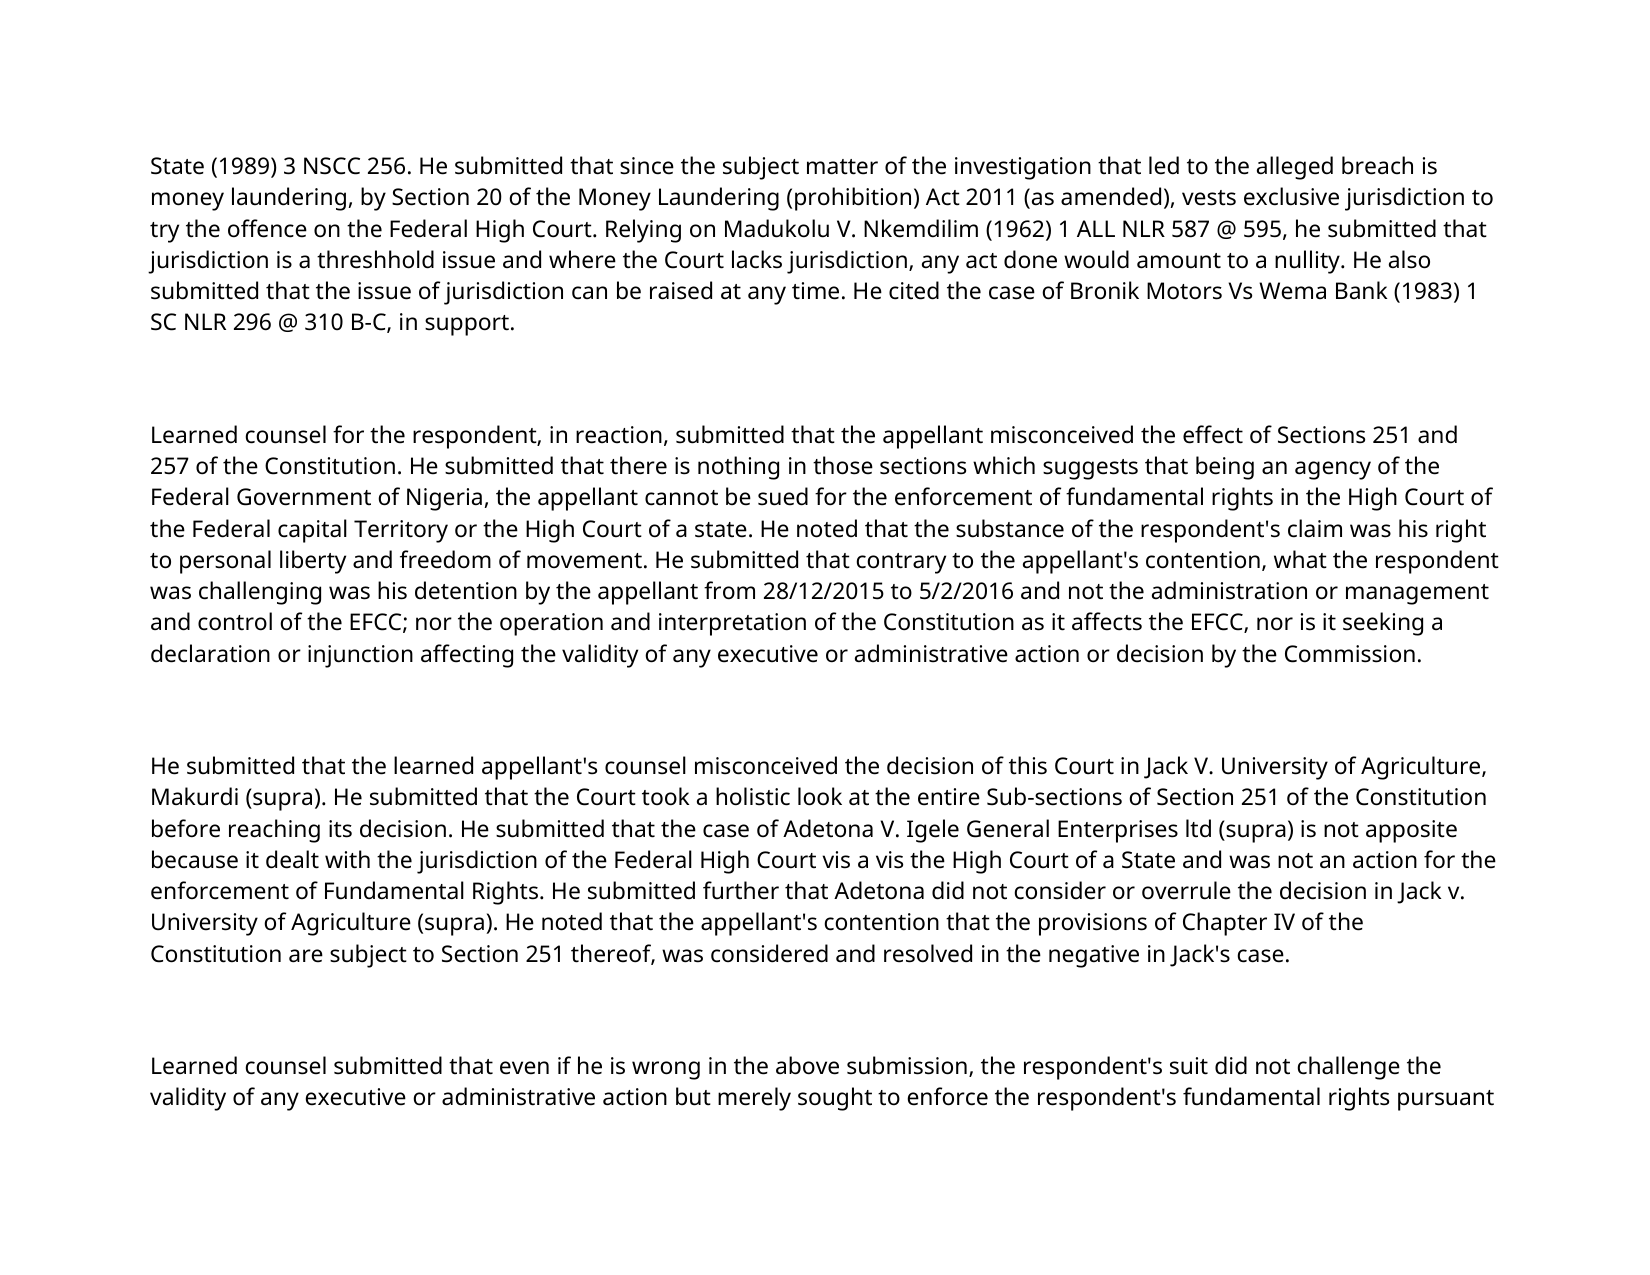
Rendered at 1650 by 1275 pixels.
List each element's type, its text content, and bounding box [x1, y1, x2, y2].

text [150, 1050, 1500, 1112]
text Learned counsel for the respondent, in reaction, submitted that the appellant misconceived the effect of Sections 251 and 257 of the Constitution. He submitted that there is nothing in those sections which suggests that being an agency of the Federal Government of Nigeria, the appellant cannot be sued for the enforcement of fundamental rights in the High Court of the Federal capital Territory or the High Court of a state. He noted that the substance of the respondent's claim was his right to personal liberty and freedom of movement. He submitted that contrary to the appellant's contention, what the respondent was challenging was his detention by the appellant from 28/12/2015 to 5/2/2016 and not the administration or management and control of the EFCC; nor the operation and interpretation of the Constitution as it affects the EFCC, nor is it seeking a declaration or injunction affecting the validity of any executive or administrative action or decision by the Commission. [150, 419, 1500, 669]
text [150, 150, 1500, 337]
text He submitted that the learned appellant's counsel misconceived the decision of this Court in Jack V. University of Agriculture, Makurdi (supra). He submitted that the Court took a holistic look at the entire Sub-sections of Section 251 of the Constitution before reaching its decision. He submitted that the case of Adetona V. Igele General Enterprises ltd (supra) is not apposite because it dealt with the jurisdiction of the Federal High Court vis a vis the High Court of a State and was not an action for the enforcement of Fundamental Rights. He submitted further that Adetona did not consider or overrule the decision in Jack v. University of Agriculture (supra). He noted that the appellant's contention that the provisions of Chapter IV of the Constitution are subject to Section 251 thereof, was considered and resolved in the negative in Jack's case. [150, 750, 1500, 969]
